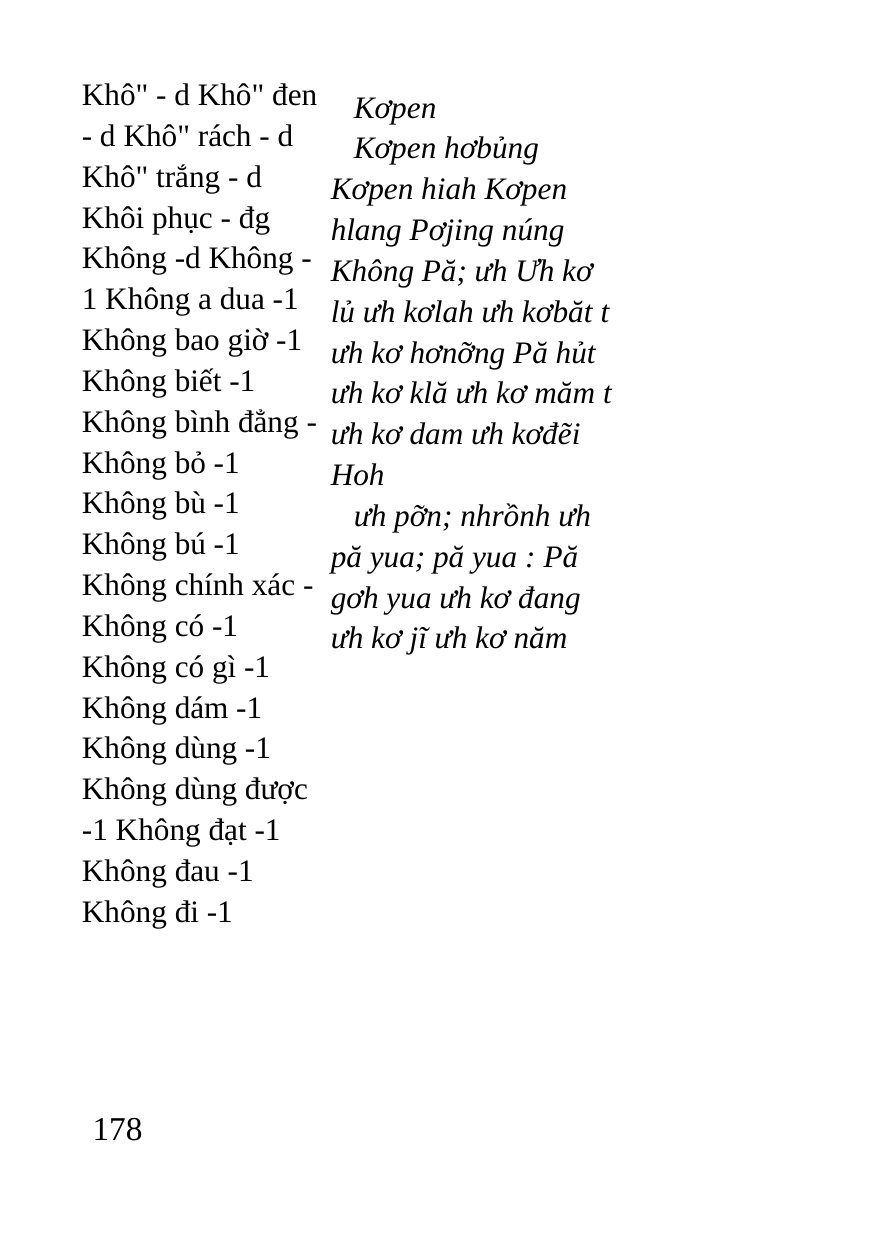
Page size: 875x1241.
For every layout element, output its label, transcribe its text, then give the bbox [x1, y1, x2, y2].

text ưh pỡn; nhrồnh ưh pă yua; pă yua : Pă gơh yua ưh kơ đang ưh kơ jĩ ưh kơ năm [76, 494, 618, 657]
text Kơpen hơbủng Kơpen hiah Kơpen hlang Pơjing núng Không Pă; ưh Ưh kơ lủ ưh kơlah ưh kơbăt t ưh kơ hơnỡng Pă hủt ưh kơ klă ưh kơ măm t ưh kơ dam ưh kơđẽi Hoh [76, 126, 618, 494]
text Kơpen [76, 86, 756, 126]
